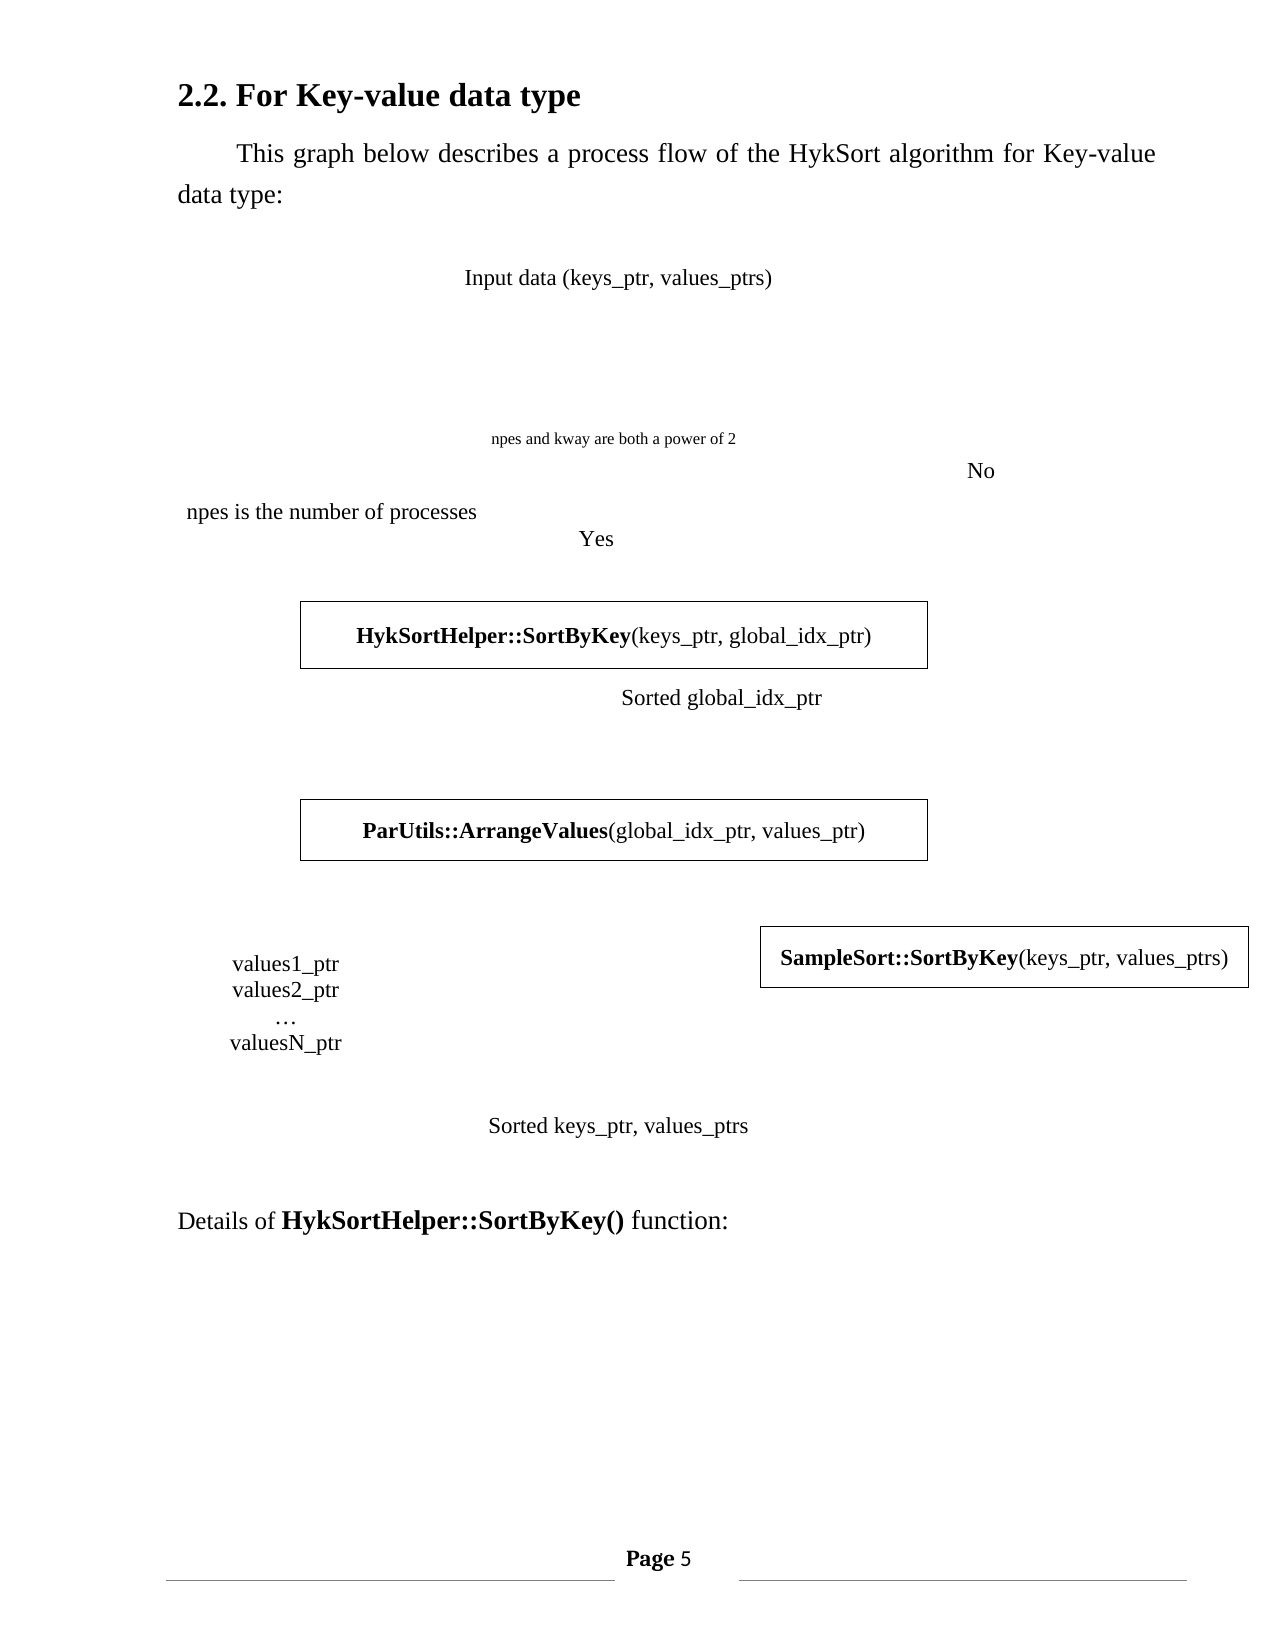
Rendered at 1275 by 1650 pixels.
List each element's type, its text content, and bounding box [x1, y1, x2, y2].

text This graph below describes a process flow of the HykSort algorithm for Key-value data type: [177, 137, 1157, 209]
text Details of HykSortHelper::SortByKey() function: [177, 1204, 1157, 1236]
subtitle 2.2. For Key-value data type [177, 75, 1157, 113]
